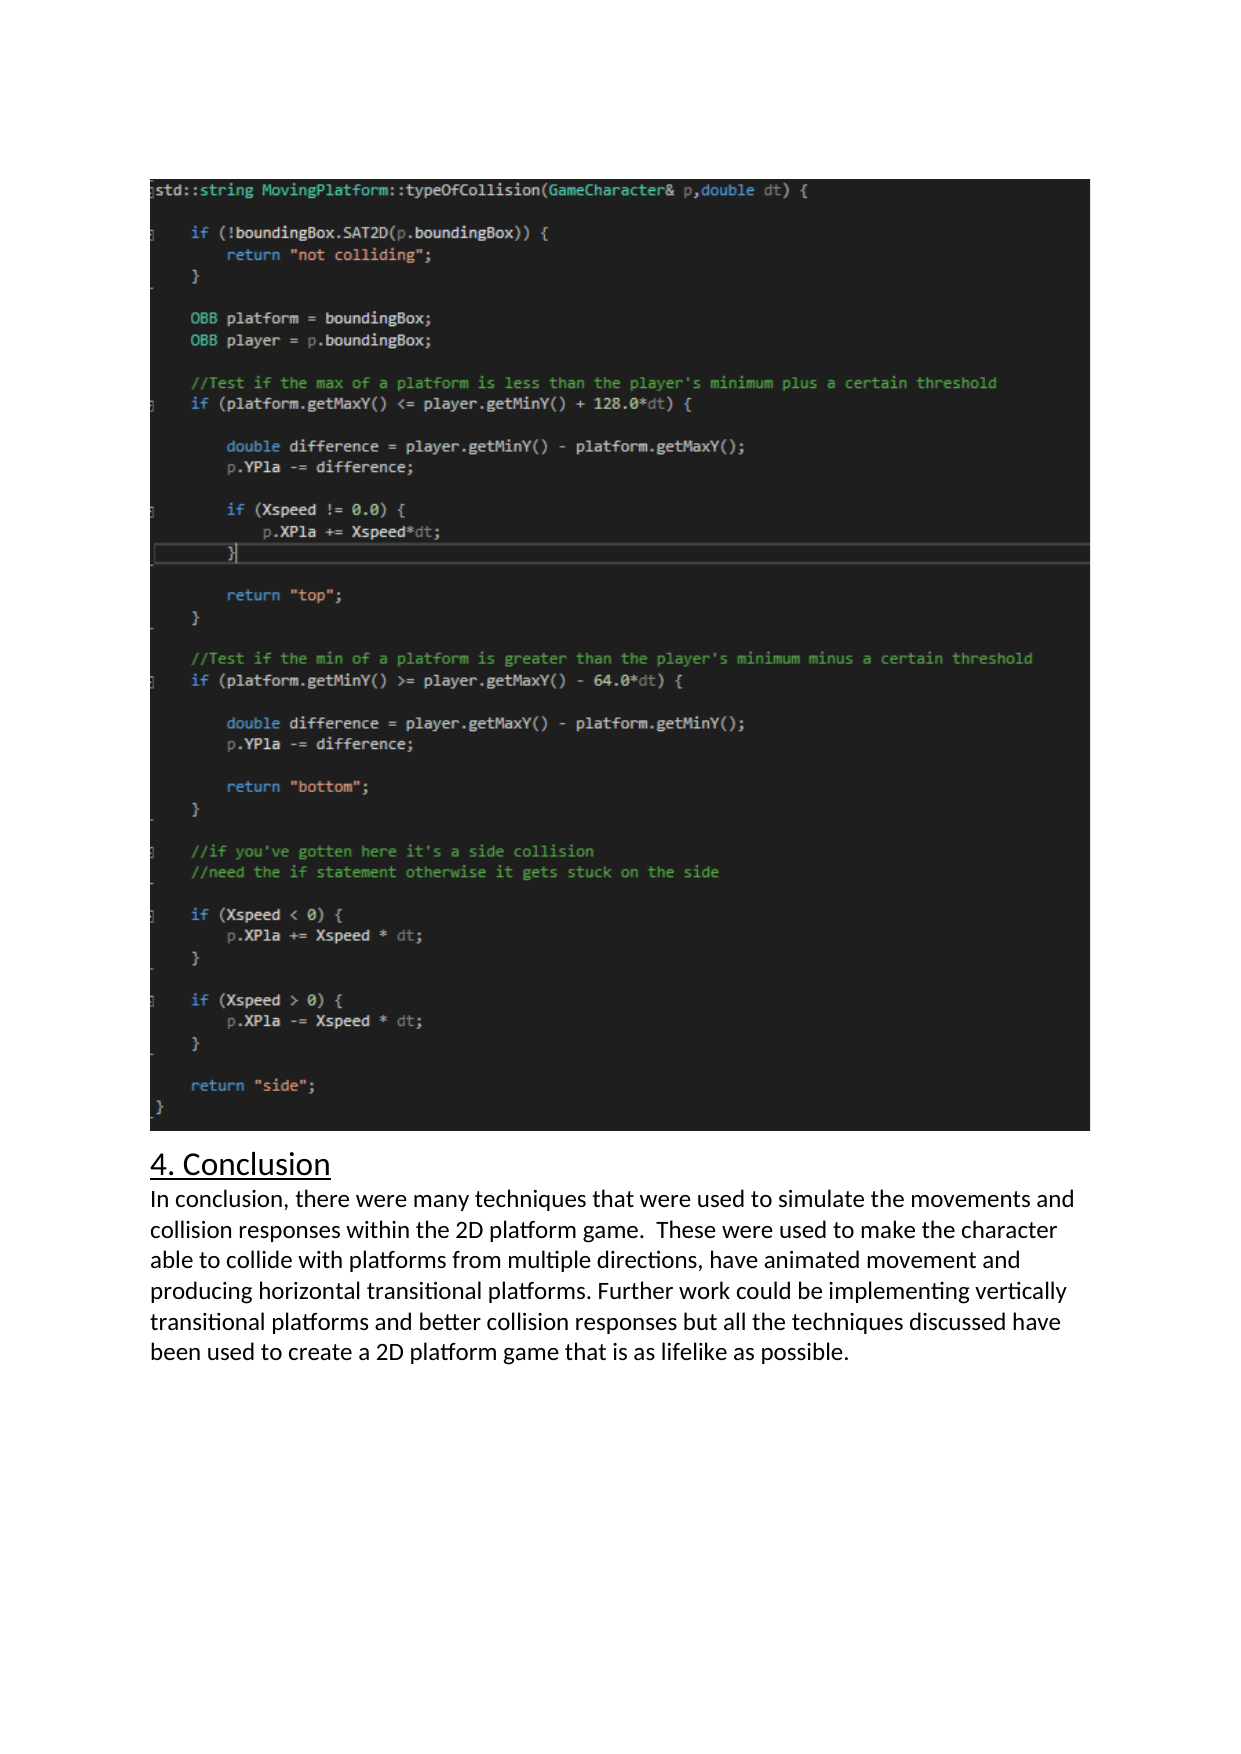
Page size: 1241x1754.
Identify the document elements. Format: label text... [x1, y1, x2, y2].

text 4. Conclusion [150, 1143, 1090, 1183]
text In conclusion, there were many techniques that were used to simulate the movements and collision responses within the 2D platform game. These were used to make the character able to collide with platforms from multiple directions, have animated movement and producing horizontal transitional platforms. Further work could be implementing vertically transitional platforms and better collision responses but all the techniques discussed have been used to create a 2D platform game that is as lifelike as possible. [150, 1183, 1090, 1367]
picture [150, 179, 1091, 1131]
